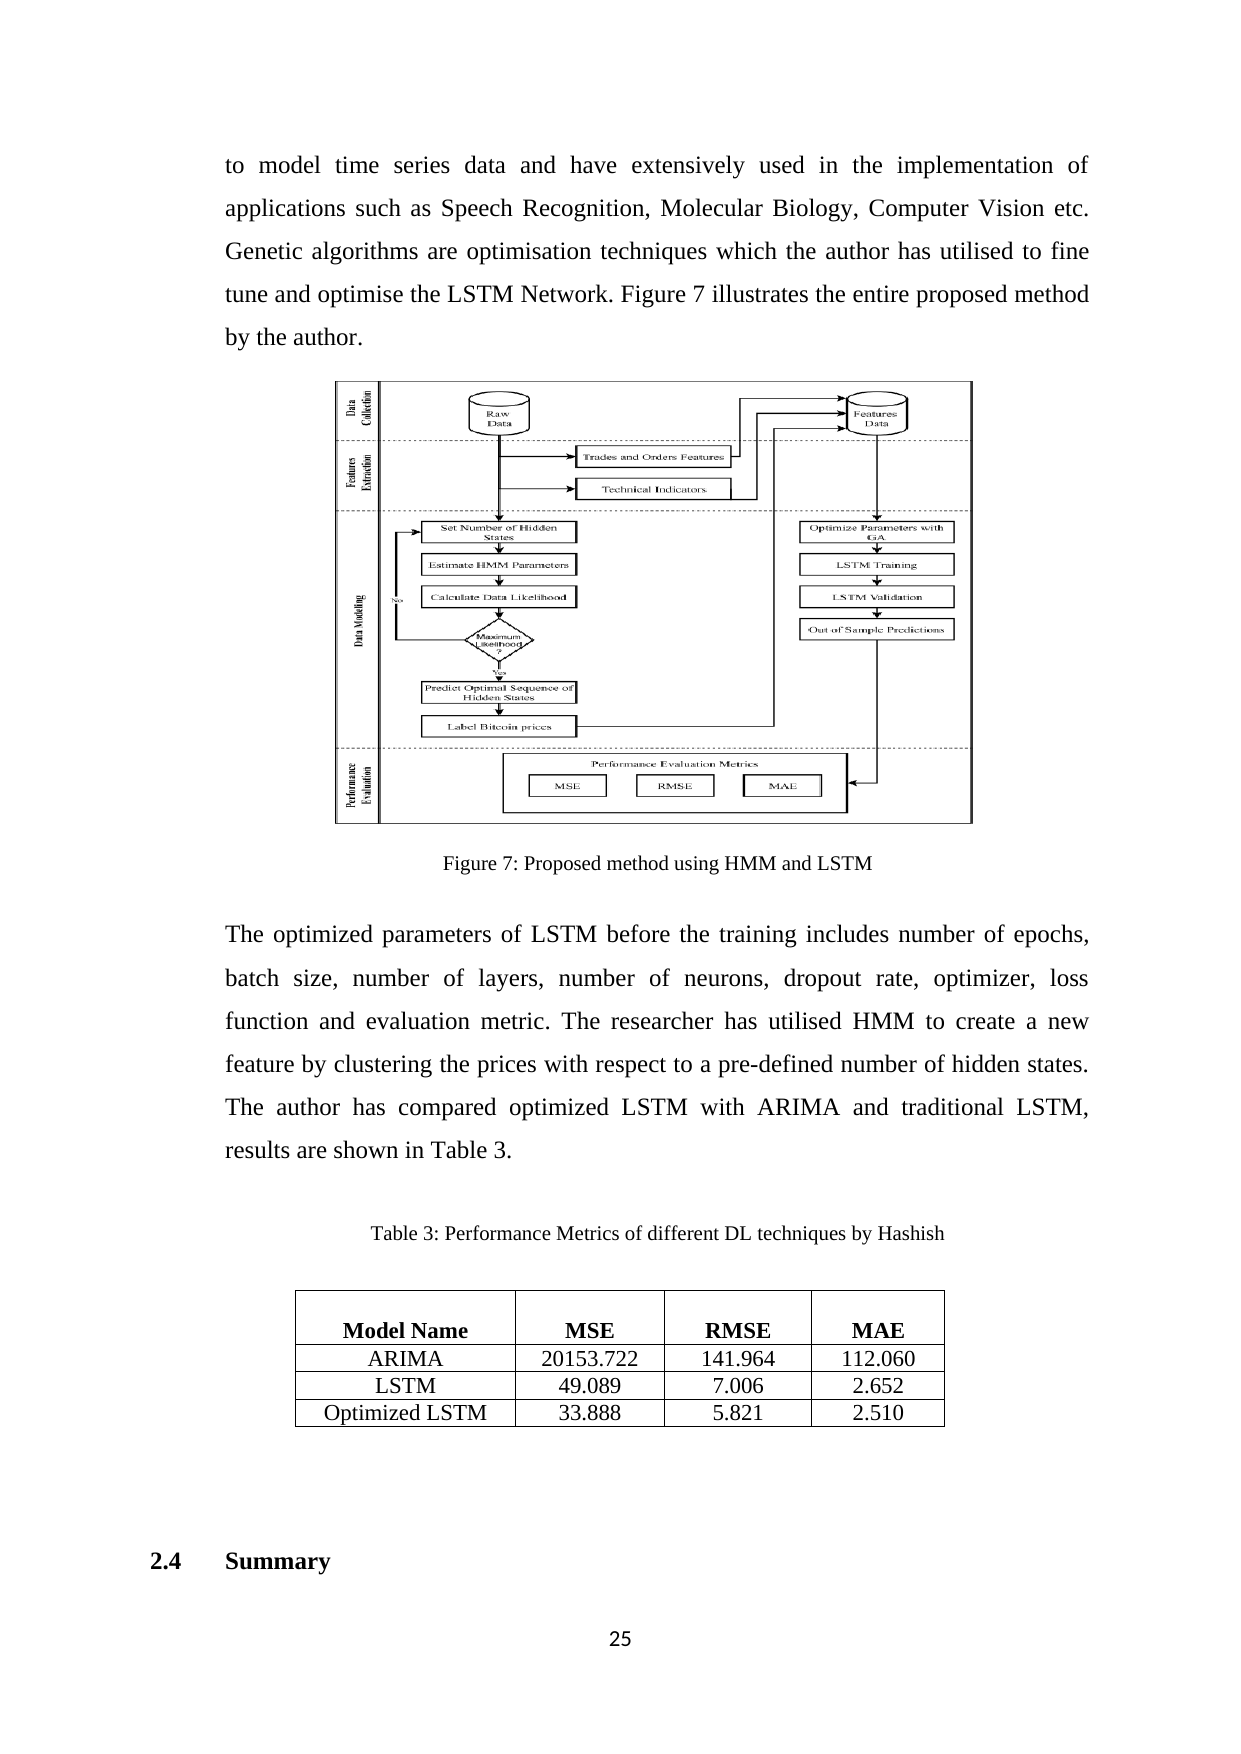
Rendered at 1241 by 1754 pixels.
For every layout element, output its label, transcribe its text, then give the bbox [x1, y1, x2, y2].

table_cell 49.089 [516, 1372, 664, 1398]
list The optimized parameters of LSTM before the training includes number of epochs, batch size, number of layers, number of neurons, dropout rate, optimizer, loss function and evaluation metric. The researcher has utilised HMM to create a new feature by clustering the prices with respect to a pre-defined number of hidden states. The author has compared optimized LSTM with ARIMA and traditional LSTM, results are shown in Table 3. [225, 919, 1090, 1164]
table_header Model Name [296, 1291, 515, 1344]
table_cell 112.060 [812, 1345, 944, 1371]
table_cell 20153.722 [516, 1345, 664, 1371]
picture [321, 365, 994, 837]
table_header RMSE [665, 1291, 811, 1344]
list Figure 7: Proposed method using HMM and LSTM [225, 850, 1090, 874]
table_cell 2.510 [812, 1400, 944, 1426]
table_header MSE [516, 1291, 664, 1344]
list Table 3: Performance Metrics of different DL techniques by Hashish [225, 1221, 1090, 1245]
table_cell LSTM [296, 1372, 515, 1398]
table_cell 2.652 [812, 1372, 944, 1398]
table_cell 33.888 [516, 1400, 664, 1426]
text 2.4 Summary [150, 1546, 1090, 1575]
table_cell 7.006 [665, 1372, 811, 1398]
table_header MAE [812, 1291, 944, 1344]
table_cell ARIMA [296, 1345, 515, 1371]
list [225, 150, 1090, 351]
table_cell Optimized LSTM [296, 1400, 515, 1426]
table_cell 141.964 [665, 1345, 811, 1371]
table_cell 5.821 [665, 1400, 811, 1426]
